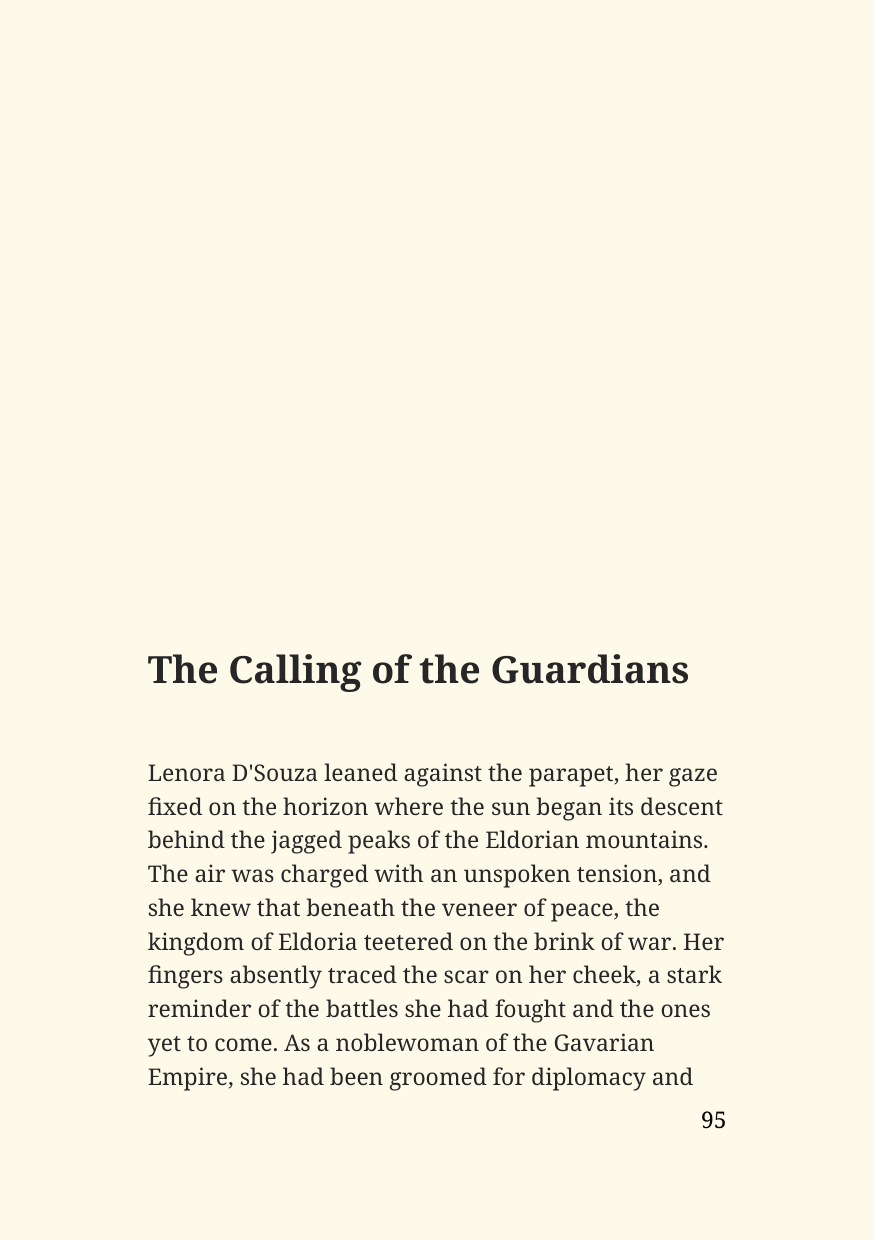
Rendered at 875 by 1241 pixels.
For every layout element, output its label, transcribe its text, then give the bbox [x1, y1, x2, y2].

subtitle The Calling of the Guardians [148, 643, 726, 694]
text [148, 757, 726, 1092]
